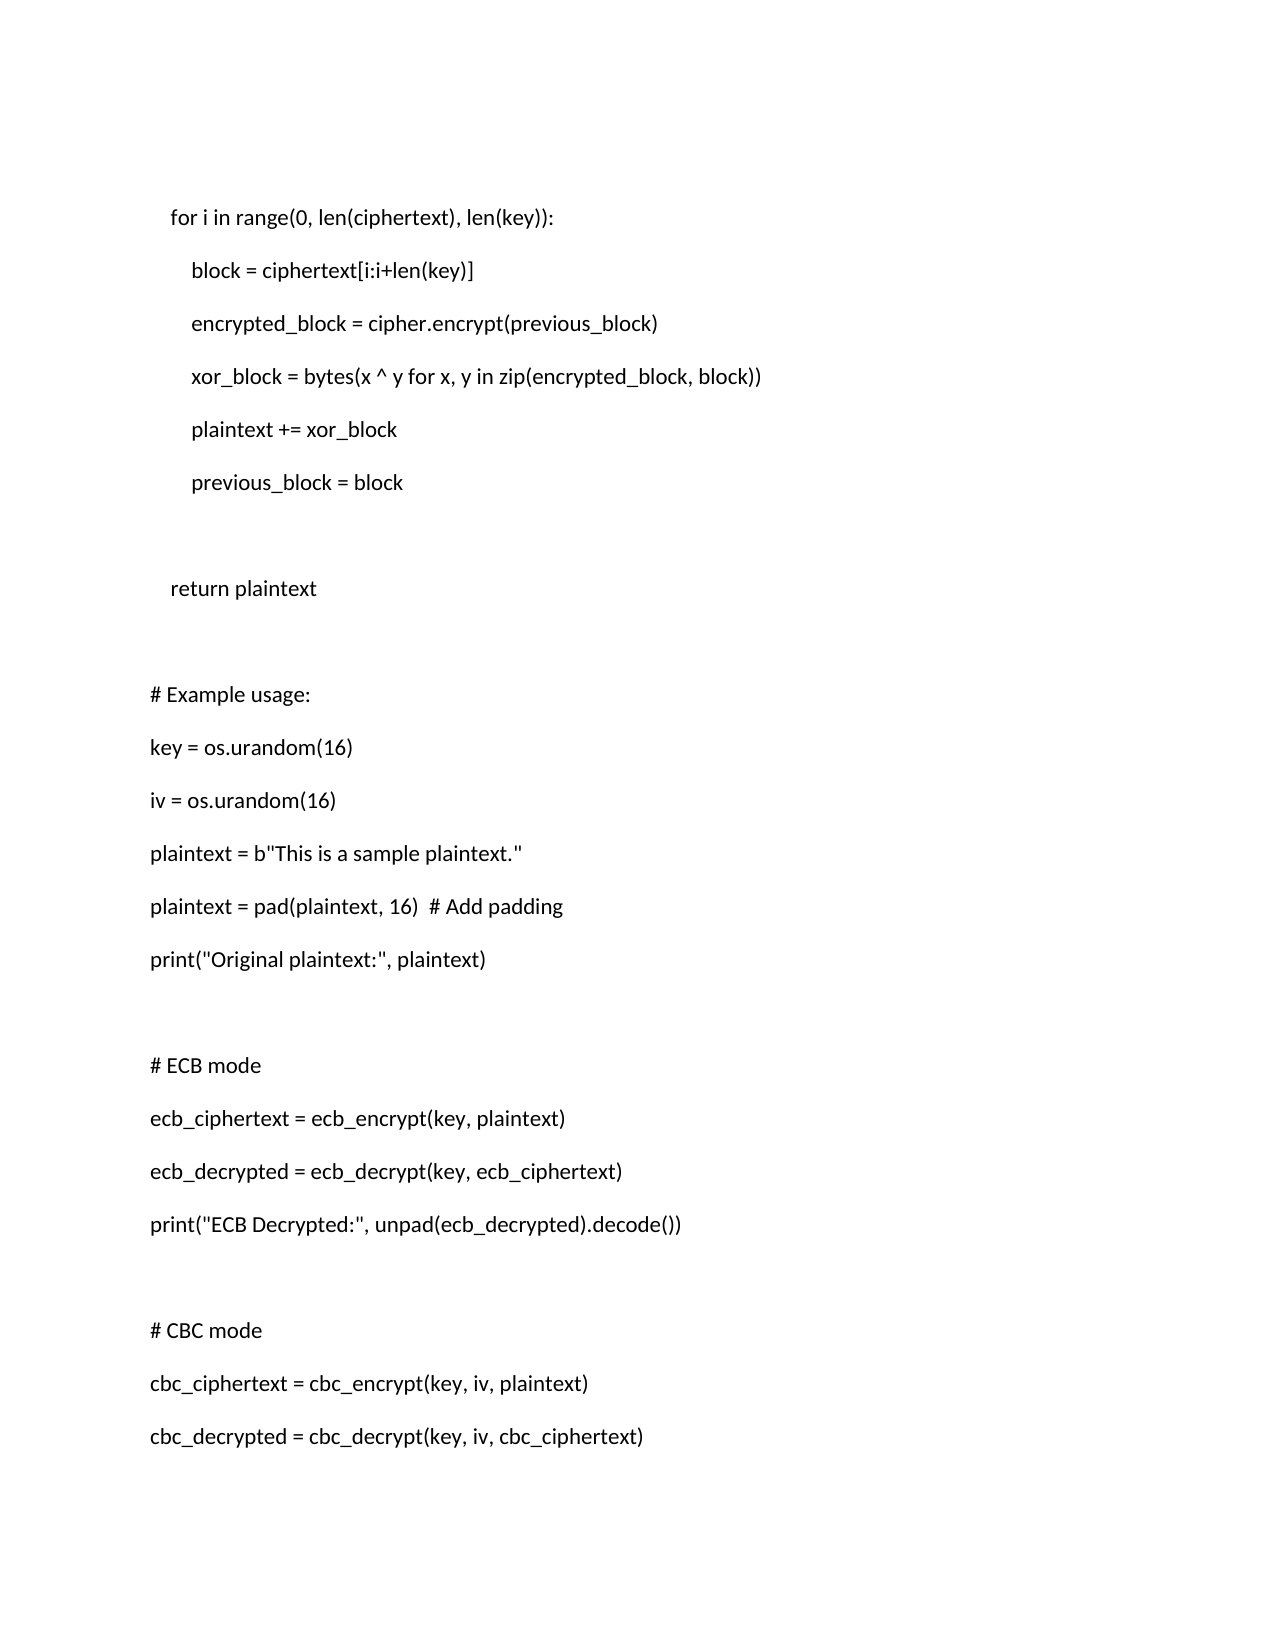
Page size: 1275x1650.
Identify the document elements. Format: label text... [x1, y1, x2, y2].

text print("Original plaintext:", plaintext) [150, 945, 1125, 973]
text cbc_decrypted = cbc_decrypt(key, iv, cbc_ciphertext) [150, 1422, 1125, 1451]
text iv = os.urandom(16) [150, 786, 1125, 814]
text plaintext = pad(plaintext, 16) # Add padding [150, 892, 1125, 920]
text # CBC mode [150, 1316, 1125, 1344]
text print("ECB Decrypted:", unpad(ecb_decrypted).decode()) [150, 1210, 1125, 1238]
text return plaintext [150, 574, 1125, 602]
text key = os.urandom(16) [150, 733, 1125, 761]
text for i in range(0, len(ciphertext), len(key)): [150, 203, 1125, 231]
text ecb_decrypted = ecb_decrypt(key, ecb_ciphertext) [150, 1157, 1125, 1185]
text # ECB mode [150, 1051, 1125, 1079]
text encrypted_block = cipher.encrypt(previous_block) [150, 309, 1125, 337]
text ecb_ciphertext = ecb_encrypt(key, plaintext) [150, 1104, 1125, 1132]
text xor_block = bytes(x ^ y for x, y in zip(encrypted_block, block)) [150, 362, 1125, 390]
text block = ciphertext[i:i+len(key)] [150, 256, 1125, 284]
text previous_block = block [150, 468, 1125, 496]
text plaintext += xor_block [150, 415, 1125, 443]
text plaintext = b"This is a sample plaintext." [150, 839, 1125, 867]
text # Example usage: [150, 680, 1125, 708]
text cbc_ciphertext = cbc_encrypt(key, iv, plaintext) [150, 1369, 1125, 1397]
